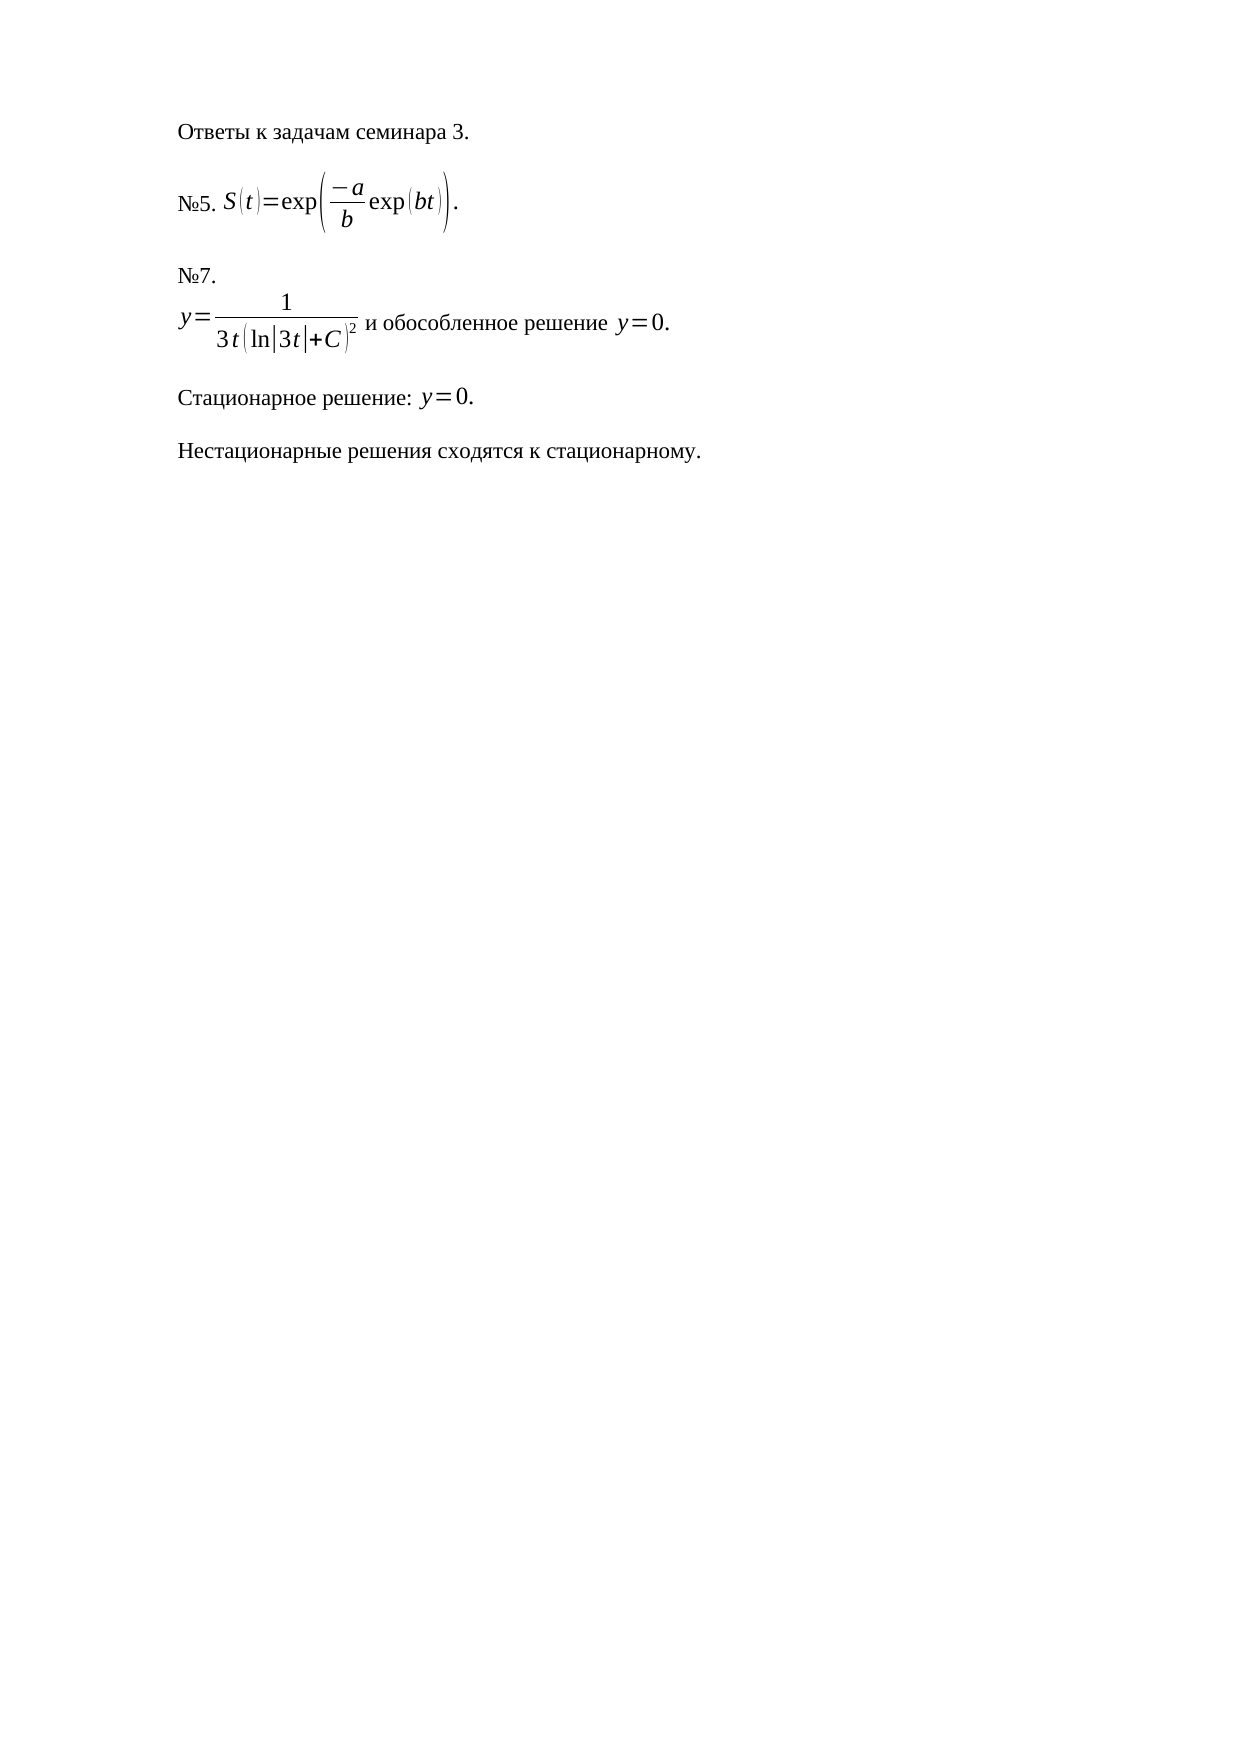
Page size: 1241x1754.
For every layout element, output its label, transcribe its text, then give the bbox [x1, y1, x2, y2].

text Стационарное решение: [177, 383, 1152, 411]
text и обособленное решение [177, 288, 1152, 357]
text №5. [177, 171, 1152, 236]
text Нестационарные решения сходятся к стационарному. [177, 437, 1152, 463]
text Ответы к задачам семинара 3. [177, 118, 1152, 144]
text №7. [177, 262, 1152, 288]
